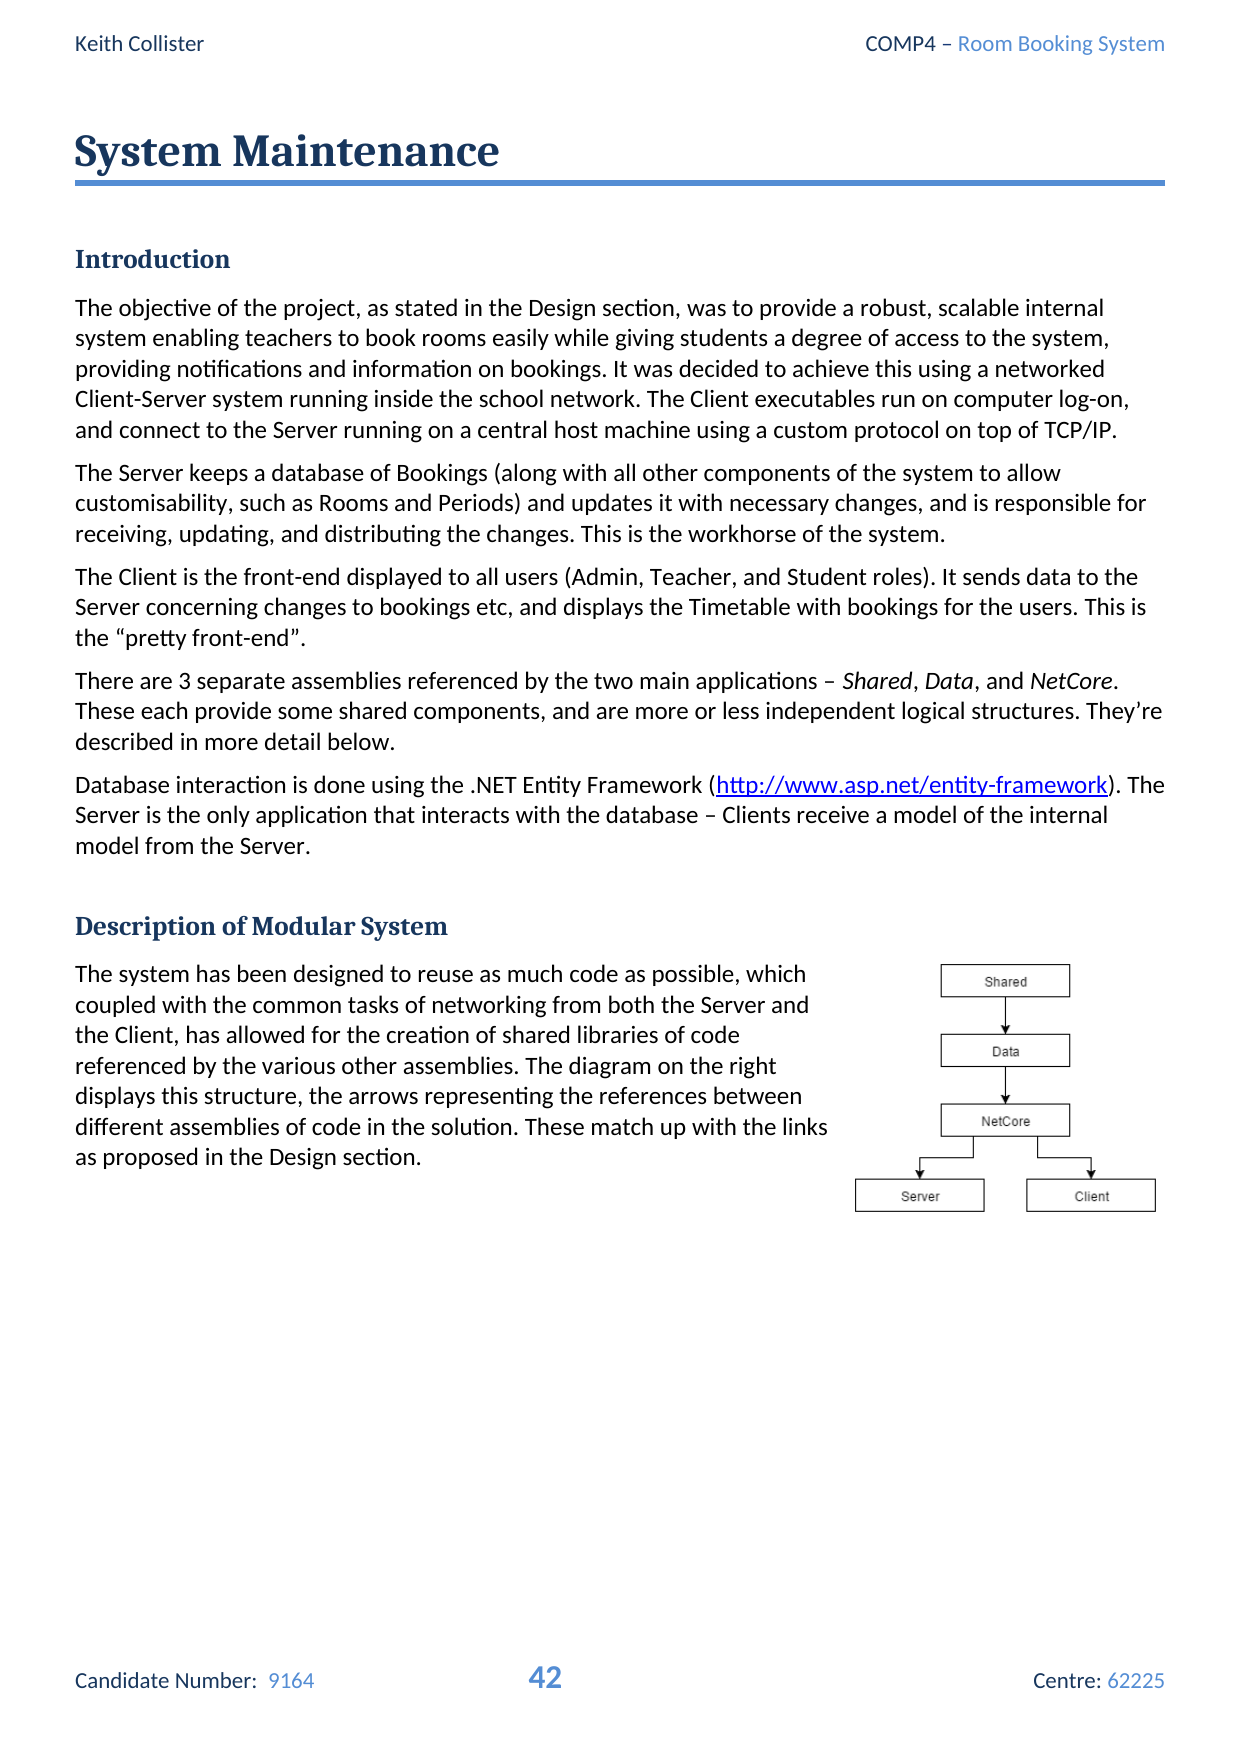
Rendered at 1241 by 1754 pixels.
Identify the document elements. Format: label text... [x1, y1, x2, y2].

subtitle Introduction [75, 244, 1165, 275]
subtitle Description of Modular System [75, 911, 1165, 942]
subtitle System Maintenance [75, 125, 1165, 180]
text The Client is the front-end displayed to all users (Admin, Teacher, and Student roles). It sends data to the Server concerning changes to bookings etc, and displays the Timetable with bookings for the users. This is the “pretty front-end”. [75, 561, 1165, 652]
text There are 3 separate assemblies referenced by the two main applications – Shared, Data, and NetCore. These each provide some shared components, and are more or less independent logical structures. They’re described in more detail below. [75, 665, 1165, 756]
picture [854, 963, 1157, 1213]
text The Server keeps a database of Bookings (along with all other components of the system to allow customisability, such as Rooms and Periods) and updates it with necessary changes, and is responsible for receiving, updating, and distributing the changes. This is the workhorse of the system. [75, 457, 1165, 548]
text Database interaction is done using the .NET Entity Framework (http://www.asp.net/entity-framework). The Server is the only application that interacts with the database – Clients receive a model of the internal model from the Server. [75, 769, 1165, 861]
text The objective of the project, as stated in the Design section, was to provide a robust, scalable internal system enabling teachers to book rooms easily while giving students a degree of access to the system, providing notifications and information on bookings. It was decided to achieve this using a networked Client-Server system running inside the school network. The Client executables run on computer log-on, and connect to the Server running on a central host machine using a custom protocol on top of TCP/IP. [75, 292, 1165, 444]
